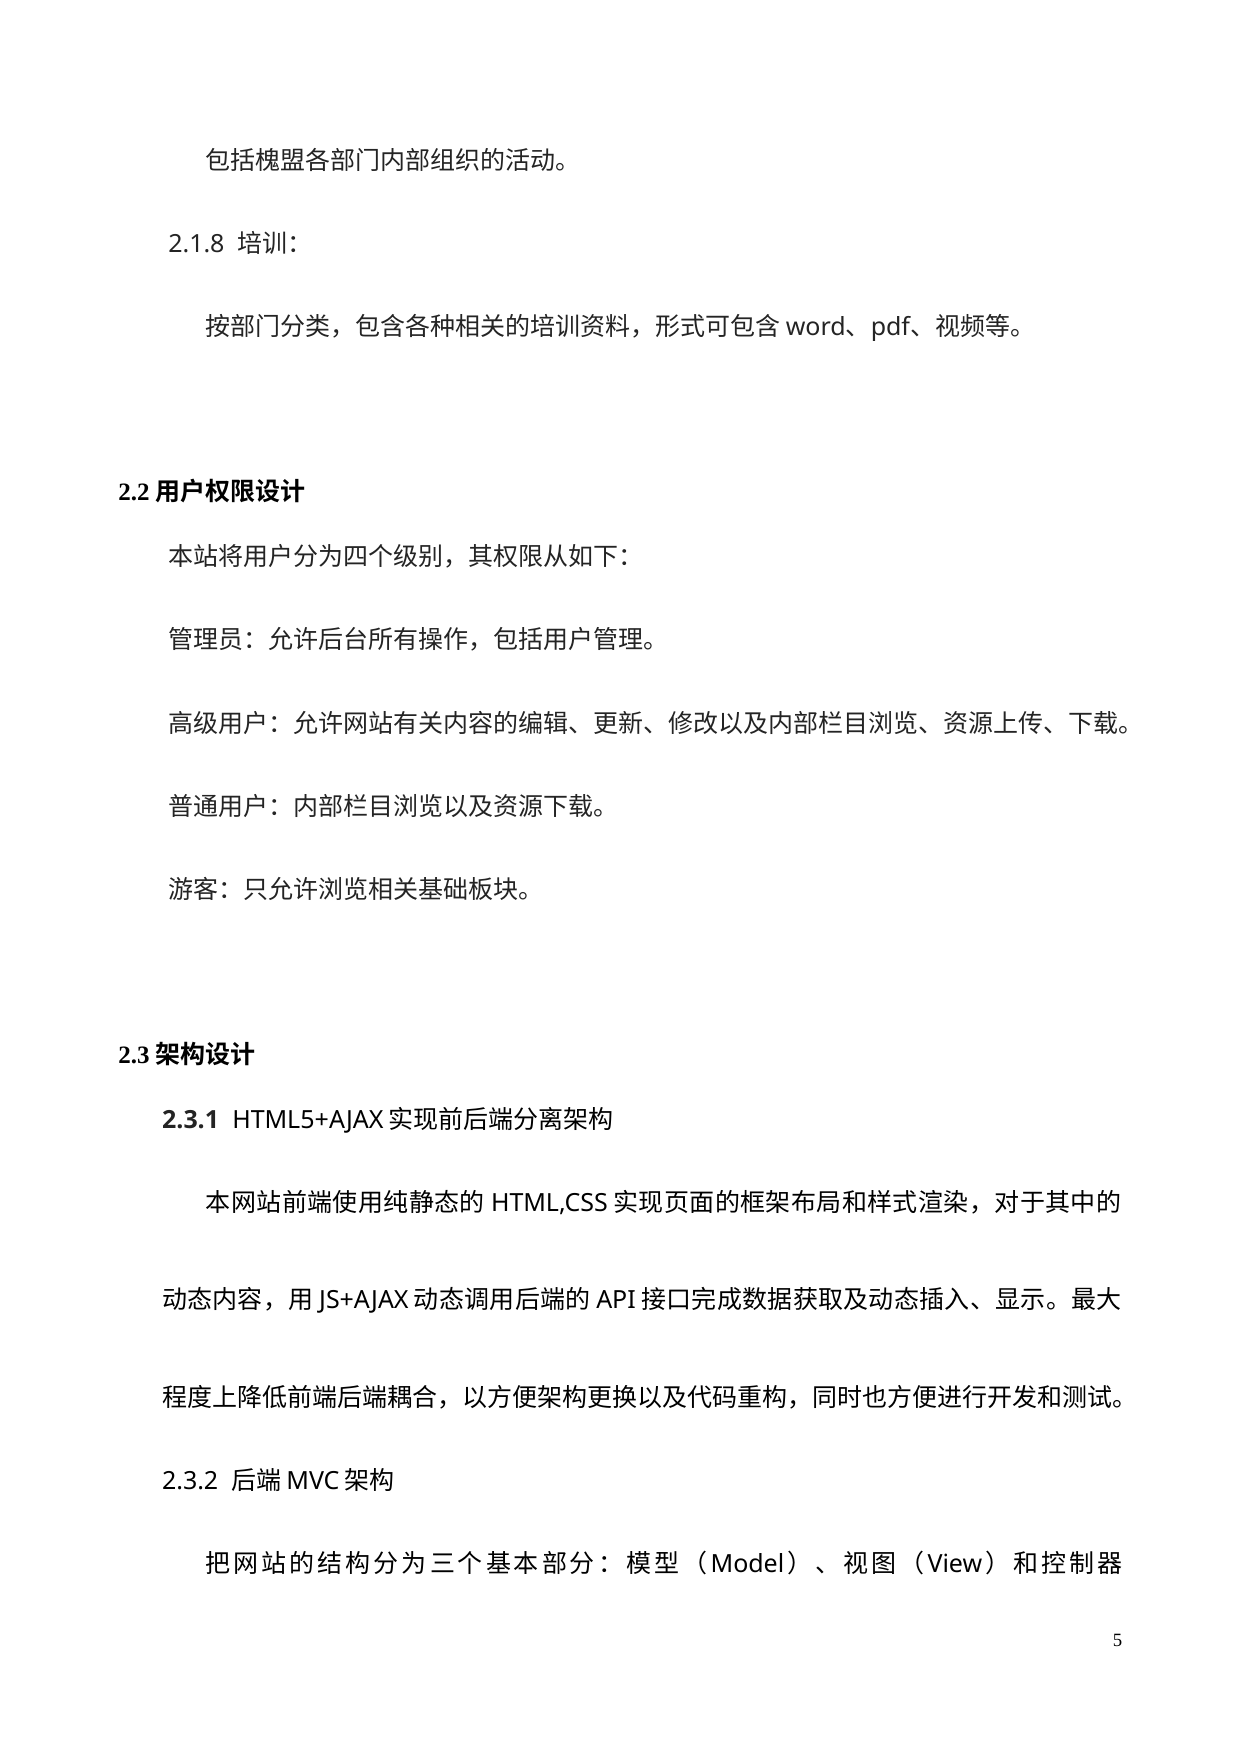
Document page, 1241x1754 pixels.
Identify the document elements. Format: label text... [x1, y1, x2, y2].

text 高级用户：允许网站有关内容的编辑、更新、修改以及内部栏目浏览、资源上传、下载。 [118, 689, 1122, 754]
text 2.3 架构设计 [118, 1020, 1122, 1085]
text 包括槐盟各部门内部组织的活动。 [156, 126, 1122, 191]
text 管理员：允许后台所有操作，包括用户管理。 [118, 606, 1122, 671]
text 本站将用户分为四个级别，其权限从如下： [118, 522, 1122, 587]
text 2.1.8 培训： [168, 209, 1122, 274]
text 本网站前端使用纯静态的HTML,CSS实现页面的框架布局和样式渲染，对于其中的动态内容，用JS+AJAX动态调用后端的API接口完成数据获取及动态插入、显示。最大程度上降低前端后端耦合，以方便架构更换以及代码重构，同时也方便进行开发和测试。 [162, 1168, 1122, 1428]
text 按部门分类，包含各种相关的培训资料，形式可包含word、pdf、视频等。 [156, 292, 1122, 357]
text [162, 1529, 1122, 1594]
text 2.3.2 后端MVC架构 [118, 1446, 1122, 1511]
text 游客：只允许浏览相关基础板块。 [118, 855, 1122, 920]
text 普通用户：内部栏目浏览以及资源下载。 [118, 772, 1122, 837]
text 2.2 用户权限设计 [118, 457, 1122, 522]
text 2.3.1 HTML5+AJAX实现前后端分离架构 [118, 1085, 1122, 1150]
